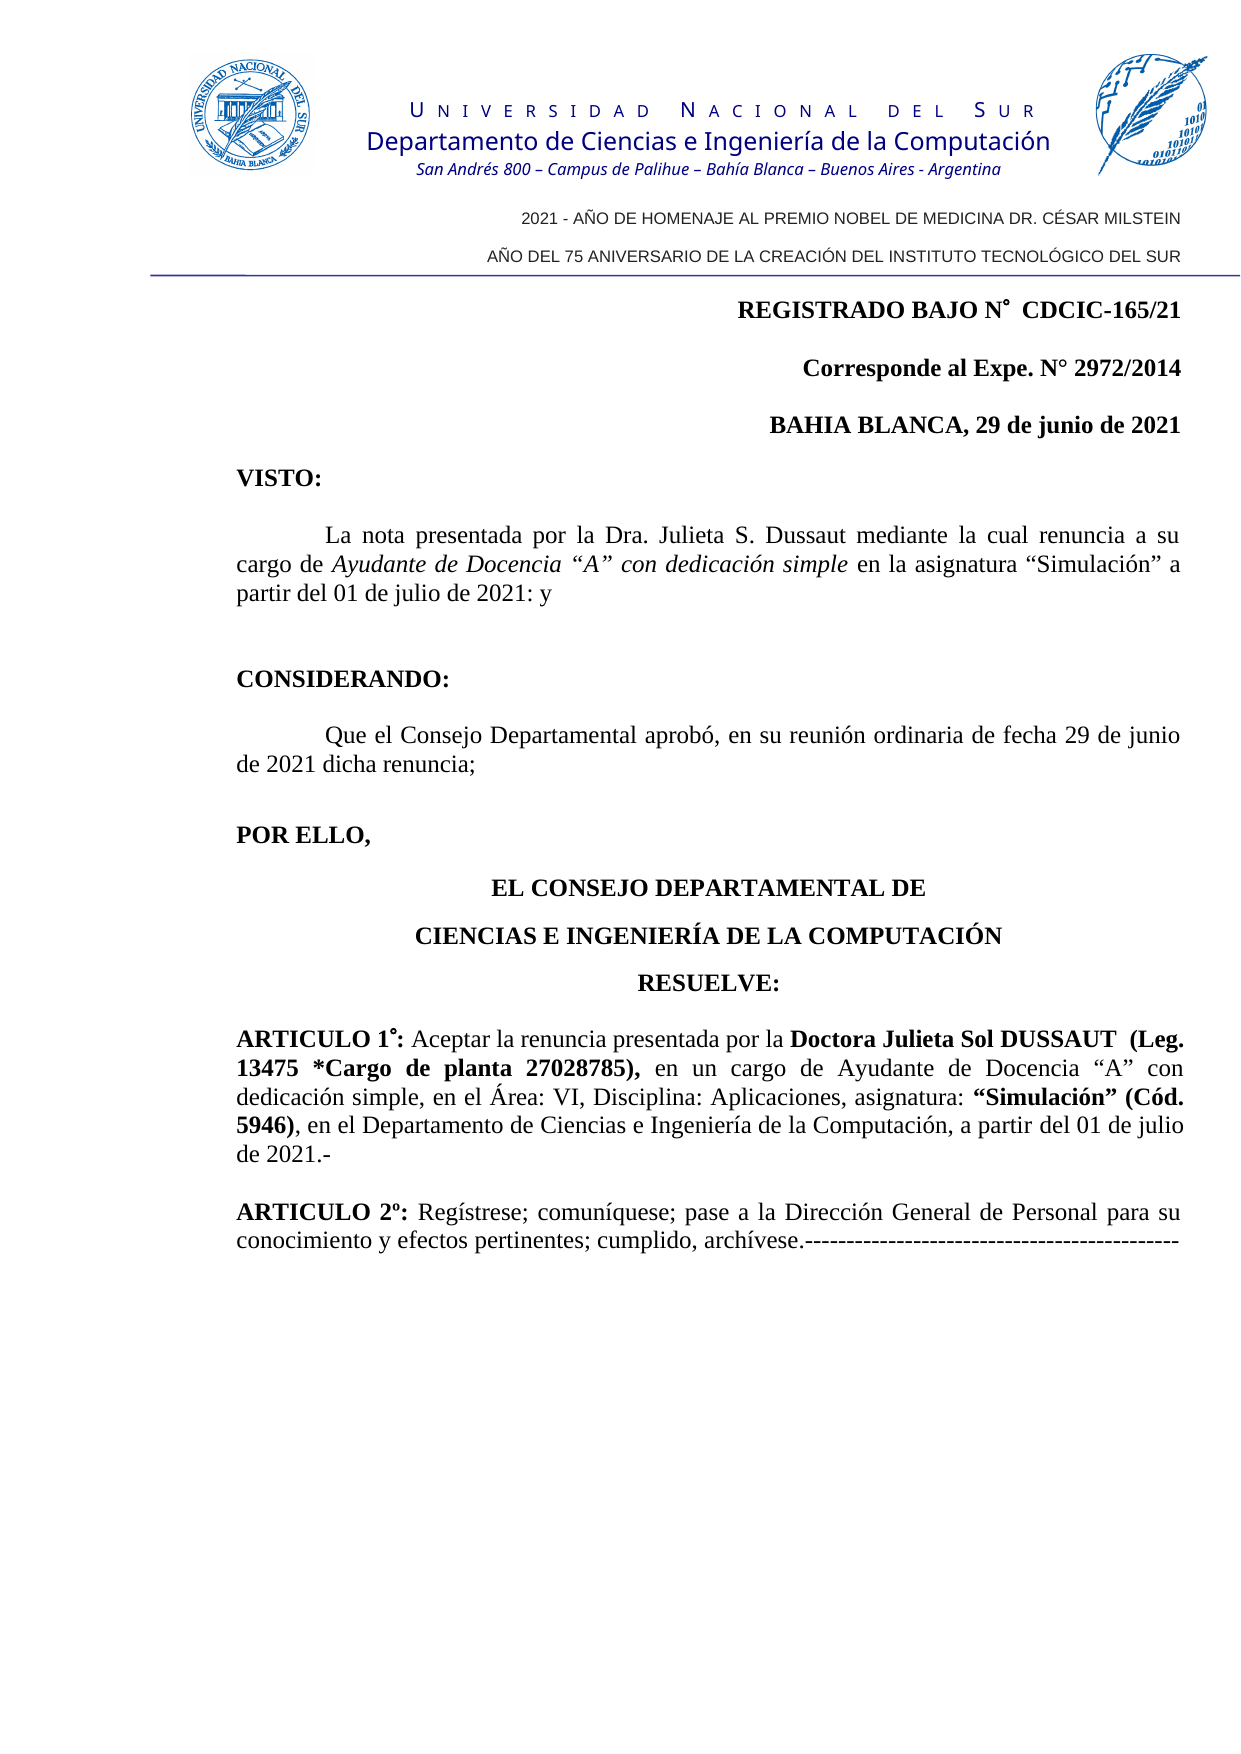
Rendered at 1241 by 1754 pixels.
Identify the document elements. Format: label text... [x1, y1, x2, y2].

text EL CONSEJO DEPARTAMENTAL DE [236, 873, 1181, 902]
text CONSIDERANDO: [236, 664, 1181, 693]
text ARTICULO 1: Aceptar la renuncia presentada por la Doctora Julieta Sol DUSSAUT (Leg. 13475 *Cargo de planta 27028785), en un cargo de Ayudante de Docencia “A” con dedicación simple, en el Área: VI, Disciplina: Aplicaciones, asignatura: “Simulación” (Cód. 5946), en el Departamento de Ciencias e Ingeniería de la Computación, a partir del 01 de julio de 2021.- [236, 1024, 1184, 1168]
text Corresponde al Expe. N° 2972/2014 [236, 353, 1181, 382]
picture [1095, 53, 1209, 176]
text La nota presentada por la Dra. Julieta S. Dussaut mediante la cual renuncia a su cargo de Ayudante de Docencia “A” con dedicación simple en la asignatura “Simulación” a partir del 01 de julio de 2021: y [236, 521, 1181, 607]
text REGISTRADO BAJO N CDCIC-165/21 [236, 295, 1181, 324]
text POR ELLO, [236, 820, 1181, 849]
text Que el Consejo Departamental aprobó, en su reunión ordinaria de fecha 29 de junio de 2021 dicha renuncia; [236, 720, 1181, 778]
picture [187, 53, 315, 174]
text ARTICULO 2º: Regístrese; comuníquese; pase a la Dirección General de Personal para su conocimiento y efectos pertinentes; cumplido, archívese.--------------------------------------------- [236, 1197, 1181, 1254]
text BAHIA BLANCA, 29 de junio de 2021 [236, 410, 1181, 439]
text RESUELVE: [236, 968, 1181, 997]
text CIENCIAS E INGENIERÍA DE LA COMPUTACIÓN [236, 921, 1181, 949]
text VISTO: [236, 463, 1181, 492]
